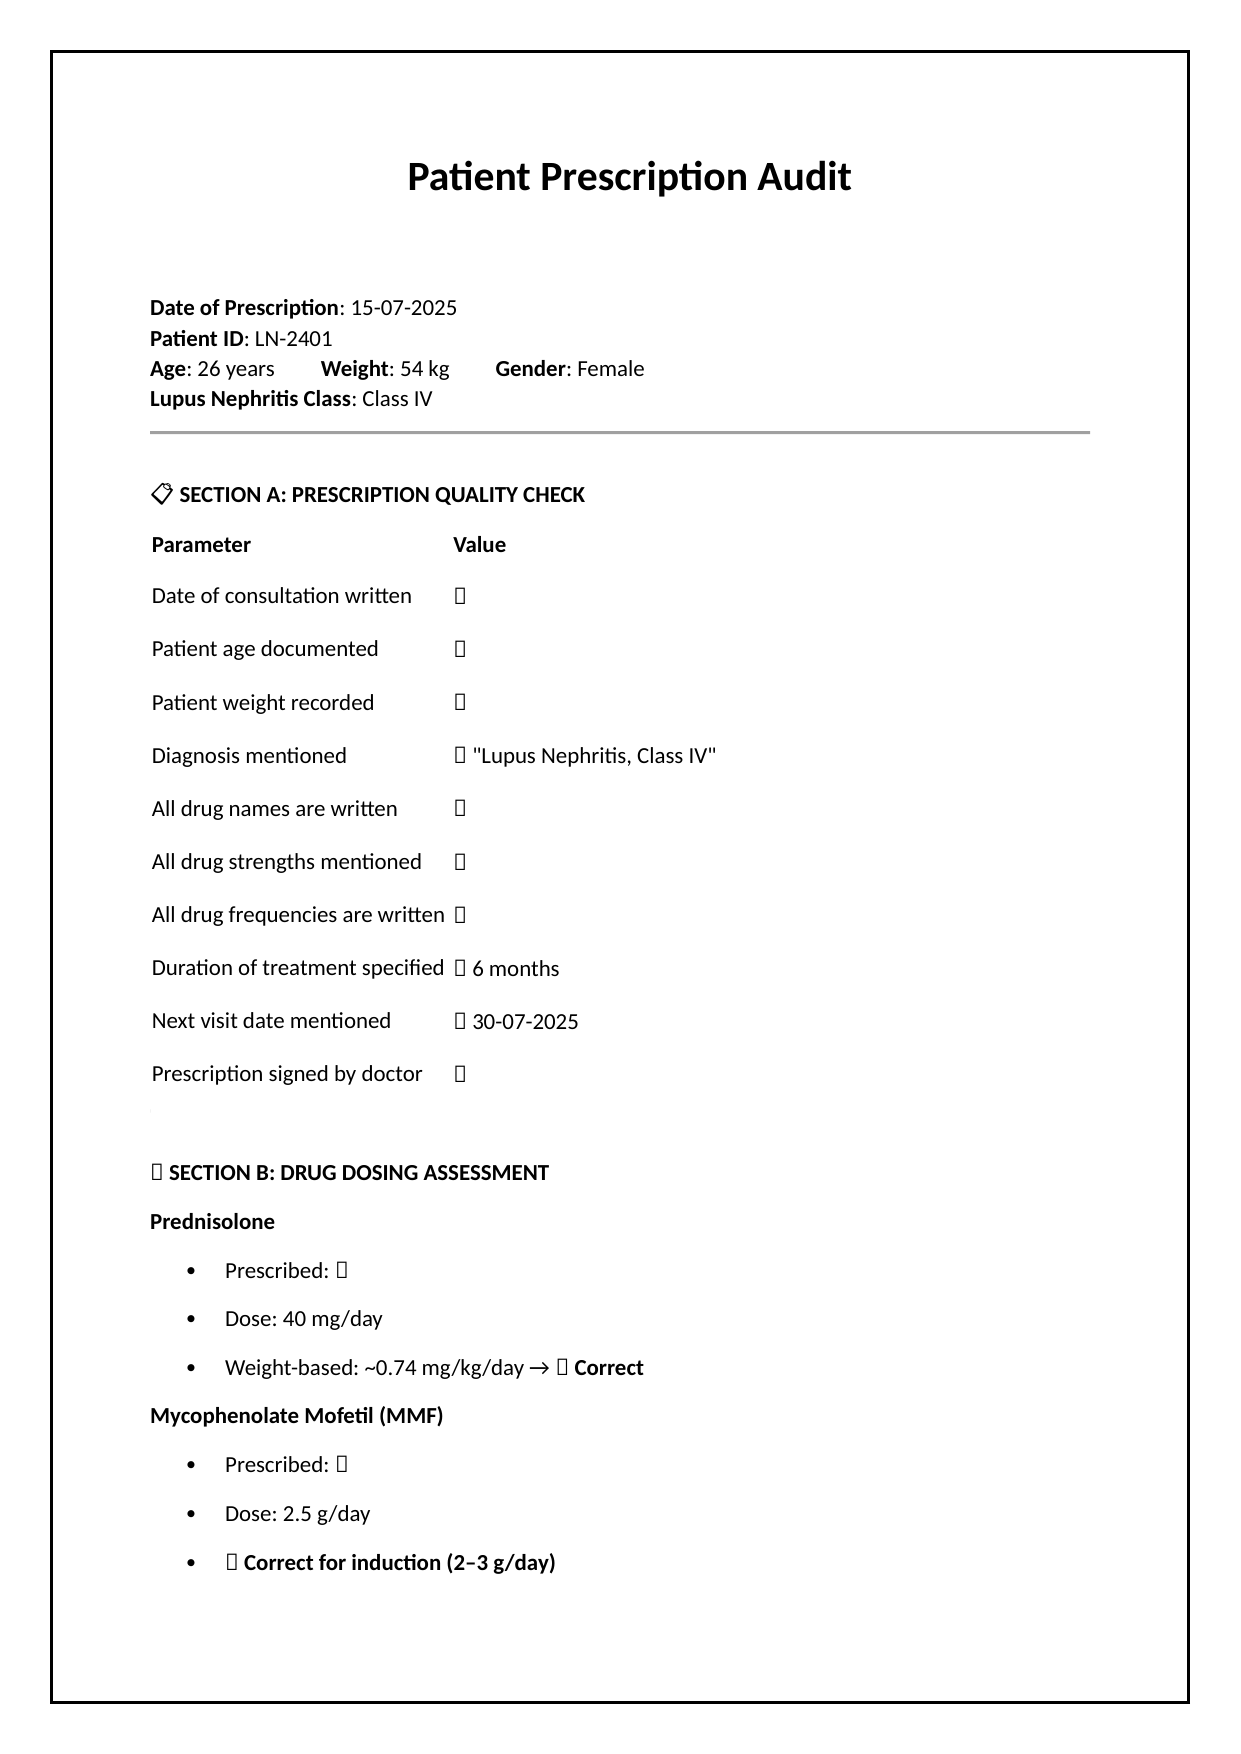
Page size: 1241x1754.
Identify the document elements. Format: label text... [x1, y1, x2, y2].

table_cell All drug strengths mentioned [150, 844, 451, 897]
table_cell Diagnosis mentioned [150, 738, 451, 791]
table_cell ✅ [451, 578, 741, 631]
list Dose: 40 mg/day [187, 1304, 1090, 1332]
table_cell All drug frequencies are written [150, 897, 451, 950]
text 💊 SECTION B: DRUG DOSING ASSESSMENT [150, 1156, 1090, 1188]
text Patient Prescription Audit [300, 150, 1090, 201]
text Mycophenolate Mofetil (MMF) [150, 1401, 1090, 1429]
table_cell ✅ [451, 631, 741, 684]
list ✅ Correct for induction (2–3 g/day) [187, 1546, 1090, 1577]
table_cell Patient weight recorded [150, 685, 451, 738]
table_header Value [451, 528, 741, 578]
table_cell Patient age documented [150, 631, 451, 684]
table_cell All drug names are written [150, 791, 451, 844]
list Weight-based: ~0.74 mg/kg/day → ✅ Correct [187, 1351, 1090, 1382]
list Prescribed: ✅ [187, 1254, 1090, 1285]
table_cell ✅ "Lupus Nephritis, Class IV" [451, 738, 741, 791]
table_cell Prescription signed by doctor [150, 1056, 451, 1109]
table_header Parameter [150, 528, 451, 578]
table_cell ✅ [451, 685, 741, 738]
table_cell ✅ [451, 897, 741, 950]
table_cell Duration of treatment specified [150, 950, 451, 1003]
list Prescribed: ✅ [187, 1448, 1090, 1479]
text 📋 SECTION A: PRESCRIPTION QUALITY CHECK [150, 478, 1090, 509]
table_cell Next visit date mentioned [150, 1003, 451, 1056]
text Date of Prescription: 15-07-2025 Patient ID: LN-2401 Age: 26 years Weight: 54 kg Gender: Female Lupus Nephritis Class: Class IV [150, 293, 1090, 412]
text Prednisolone [150, 1207, 1090, 1235]
table_cell ✅ 6 months [451, 950, 741, 1003]
table_cell ✅ [451, 1056, 741, 1109]
table_cell ✅ [451, 844, 741, 897]
table_cell ✅ 30-07-2025 [451, 1003, 741, 1056]
table_cell Date of consultation written [150, 578, 451, 631]
list Dose: 2.5 g/day [187, 1499, 1090, 1527]
table_cell ✅ [451, 791, 741, 844]
